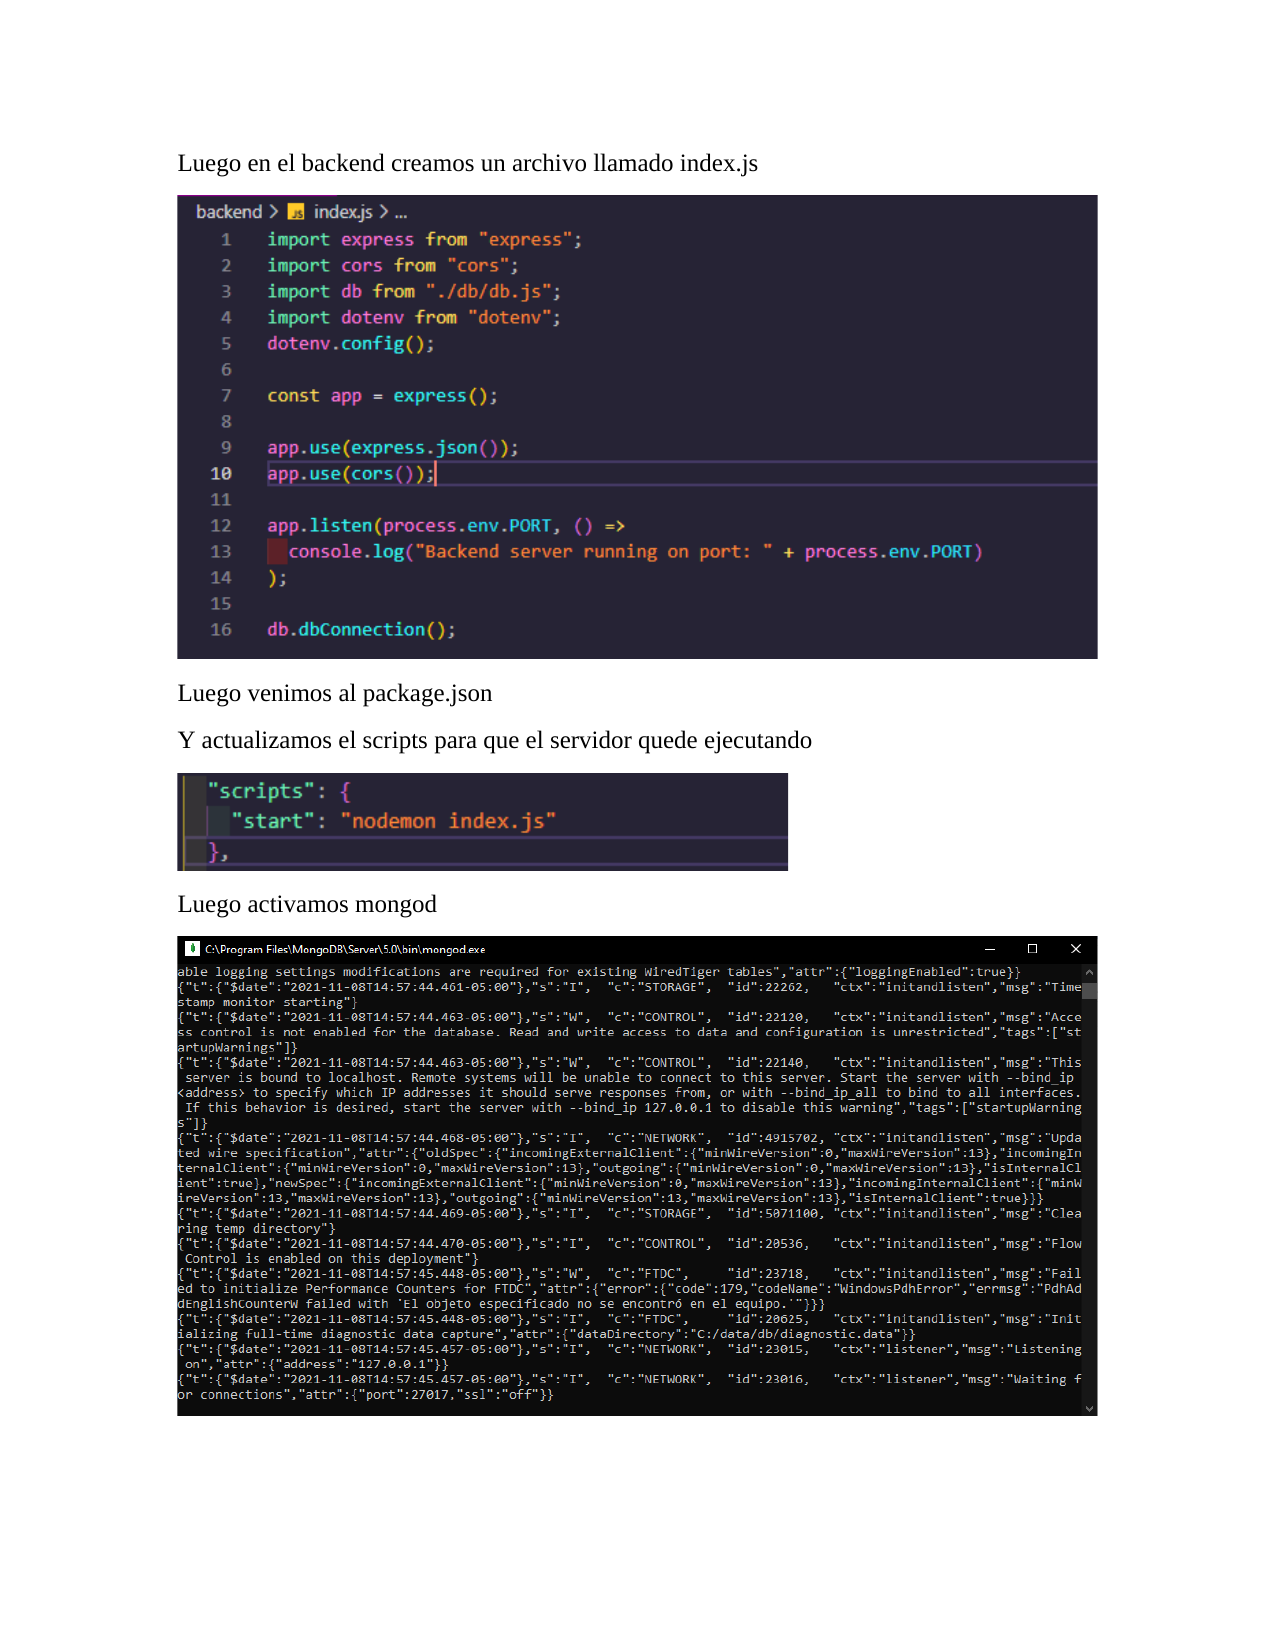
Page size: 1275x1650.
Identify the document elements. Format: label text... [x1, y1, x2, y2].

text Y actualizamos el scripts para que el servidor quede ejecutando [177, 726, 1098, 754]
picture [177, 773, 789, 871]
text Luego activamos mongod [177, 889, 1098, 918]
text Luego en el backend creamos un archivo llamado index.js [177, 148, 1098, 176]
text Luego venimos al package.json [177, 678, 1098, 707]
picture [177, 195, 1098, 659]
picture [177, 936, 1098, 1416]
